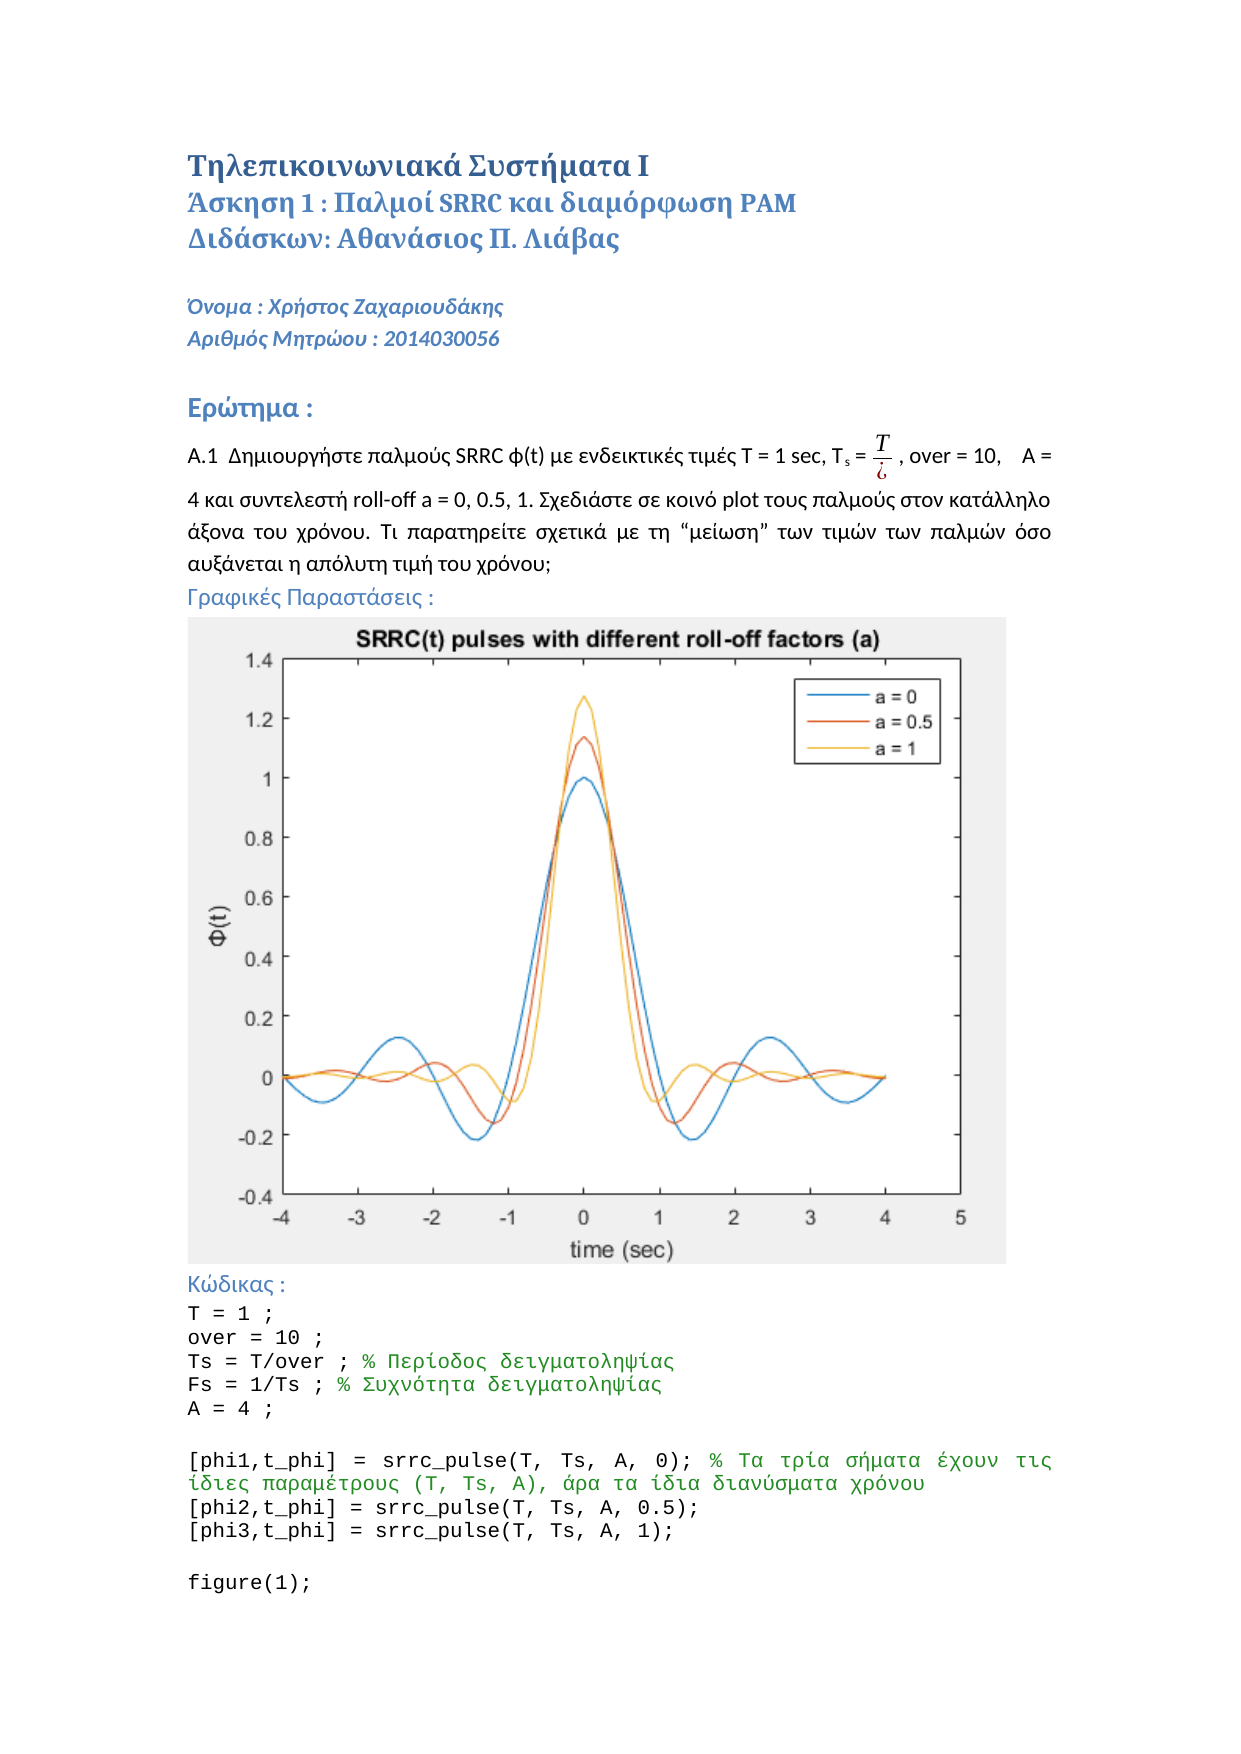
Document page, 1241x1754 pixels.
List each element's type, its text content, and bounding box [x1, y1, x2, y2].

text Α.1 Δημιουργήστε παλμούς SRRC ϕ(t) με ενδεικτικές τιμές T = 1 sec, Ts = , over = 10, A = 4 και συντελεστή roll-off a = 0, 0.5, 1. Σχεδιάστε σε κοινό plot τους παλμούς στον κατάλληλο άξονα του χρόνου. Τι παρατηρείτε σχετικά με τη “μείωση” των τιμών των παλμών όσο αυξάνεται η απόλυτη τιμή του χρόνου; [187, 430, 1053, 577]
text A = 4 ; [187, 1398, 1053, 1422]
text over = 10 ; [187, 1327, 1053, 1351]
text [phi3,t_phi] = srrc_pulse(T, Ts, A, 1); [187, 1521, 1053, 1544]
picture [187, 617, 1007, 1264]
text Αριθμός Μητρώου : 2014030056 [187, 324, 1053, 352]
text T = 1 ; [187, 1303, 1053, 1327]
subtitle Διδάσκων: Αθανάσιος Π. Λιάβας [187, 224, 1053, 255]
text [phi1,t_phi] = srrc_pulse(T, Ts, A, 0); % Τα τρία σήματα έχουν τις ίδιες παραμέτρους (T, Ts, A), άρα τα ίδια διανύσματα χρόνου [187, 1449, 1053, 1497]
text figure(1); [187, 1572, 1053, 1596]
text Όνομα : Χρήστος Ζαχαριουδάκης [187, 292, 1053, 320]
text [phi2,t_phi] = srrc_pulse(T, Ts, A, 0.5); [187, 1497, 1053, 1521]
subtitle Τηλεπικοινωνιακά Συστήματα Ι [187, 150, 1053, 183]
text Ερώτημα : [187, 389, 1053, 424]
text Fs = 1/Ts ; % Συχνότητα δειγματοληψίας [187, 1374, 1053, 1398]
text Ts = T/over ; % Περίοδος δειγματοληψίας [187, 1351, 1053, 1374]
text Γραφικές Παραστάσεις : [187, 582, 1053, 612]
subtitle Άσκηση 1 : Παλμοί SRRC και διαμόρφωση PAM [187, 188, 1053, 220]
